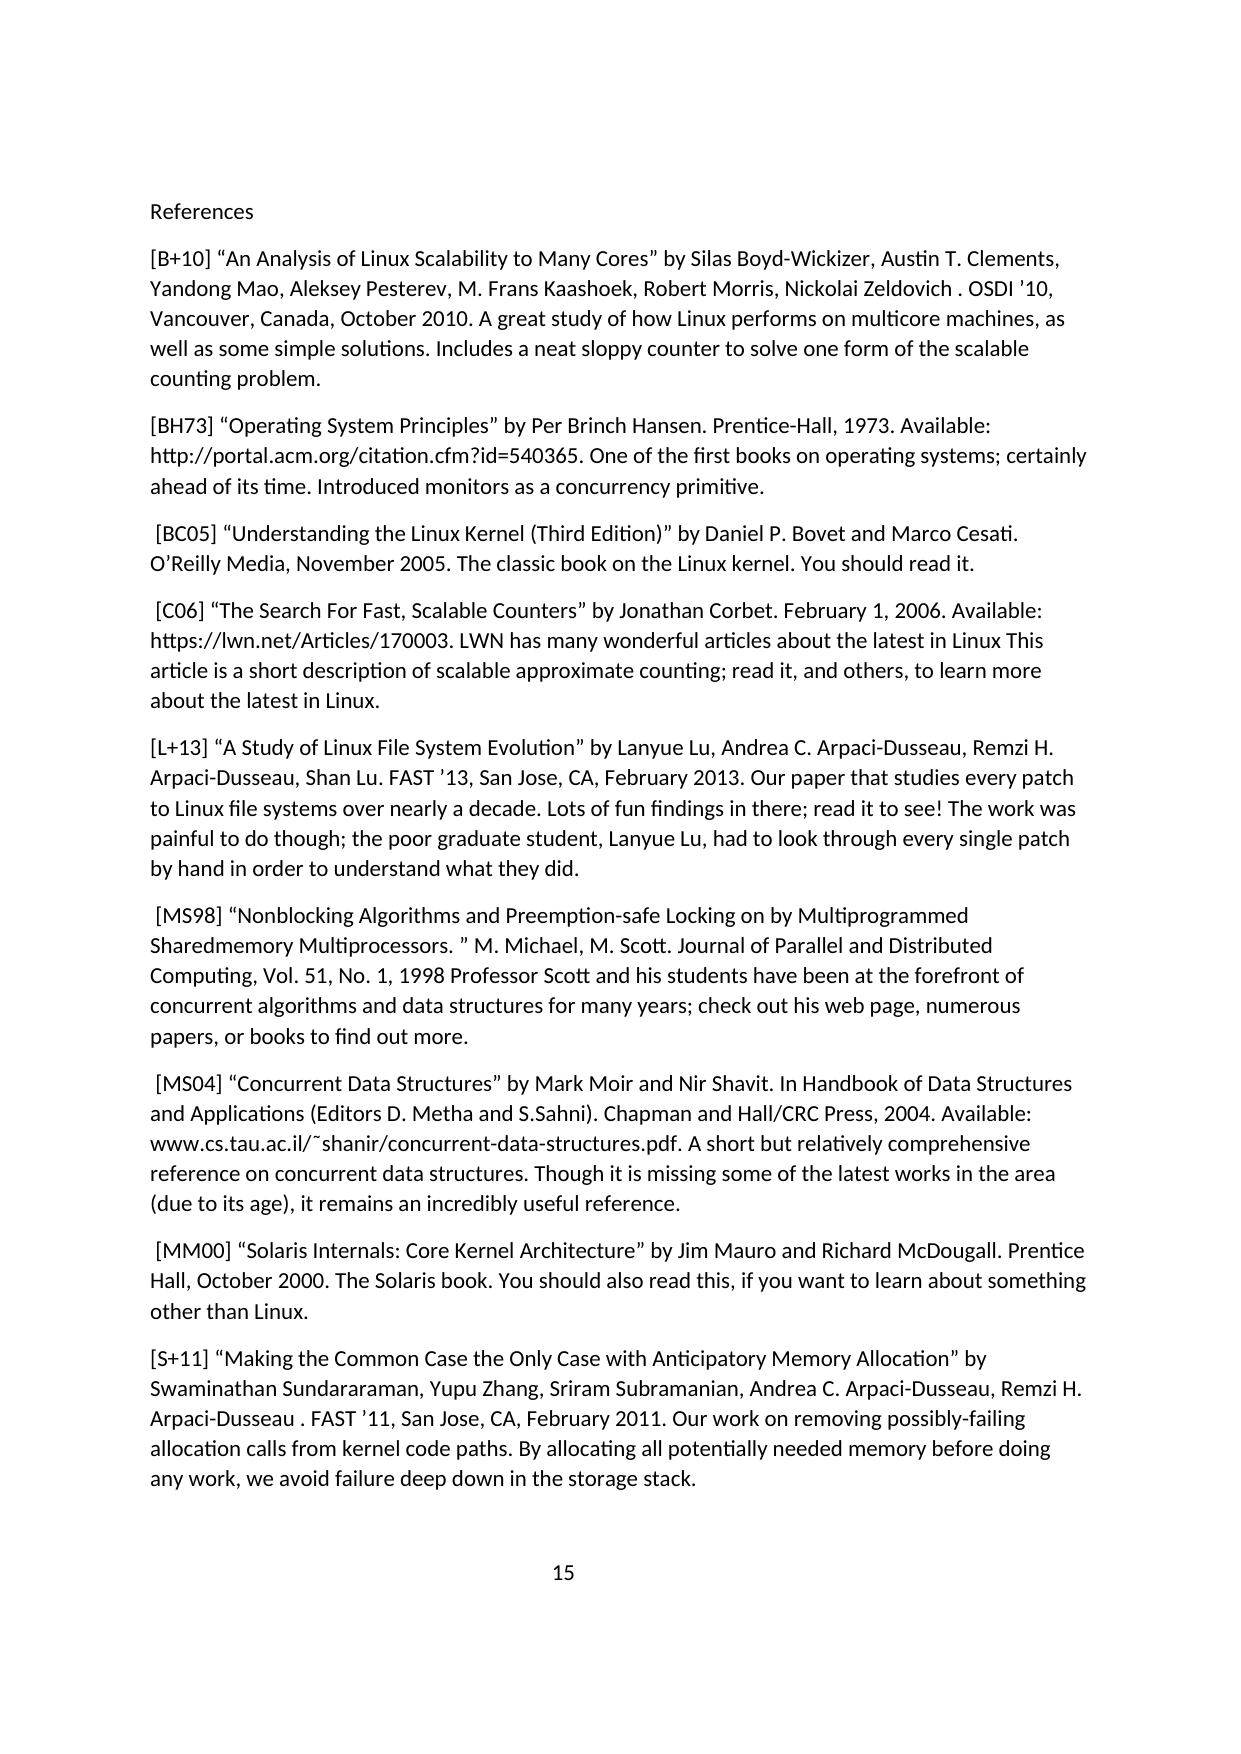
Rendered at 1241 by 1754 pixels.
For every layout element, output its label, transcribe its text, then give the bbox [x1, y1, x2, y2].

text [BH73] “Operating System Principles” by Per Brinch Hansen. Prentice-Hall, 1973. Available: http://portal.acm.org/citation.cfm?id=540365. One of the first books on operating systems; certainly ahead of its time. Introduced monitors as a concurrency primitive. [150, 411, 1090, 500]
text [B+10] “An Analysis of Linux Scalability to Many Cores” by Silas Boyd-Wickizer, Austin T. Clements, Yandong Mao, Aleksey Pesterev, M. Frans Kaashoek, Robert Morris, Nickolai Zeldovich . OSDI ’10, Vancouver, Canada, October 2010. A great study of how Linux performs on multicore machines, as well as some simple solutions. Includes a neat sloppy counter to solve one form of the scalable counting problem. [150, 244, 1090, 393]
text [C06] “The Search For Fast, Scalable Counters” by Jonathan Corbet. February 1, 2006. Available: https://lwn.net/Articles/170003. LWN has many wonderful articles about the latest in Linux This article is a short description of scalable approximate counting; read it, and others, to learn more about the latest in Linux. [150, 596, 1090, 714]
text [L+13] “A Study of Linux File System Evolution” by Lanyue Lu, Andrea C. Arpaci-Dusseau, Remzi H. Arpaci-Dusseau, Shan Lu. FAST ’13, San Jose, CA, February 2013. Our paper that studies every patch to Linux file systems over nearly a decade. Lots of fun findings in there; read it to see! The work was painful to do though; the poor graduate student, Lanyue Lu, had to look through every single patch by hand in order to understand what they did. [150, 733, 1090, 882]
text 15 [150, 1558, 1090, 1586]
text References [150, 197, 1090, 225]
text [S+11] “Making the Common Case the Only Case with Anticipatory Memory Allocation” by Swaminathan Sundararaman, Yupu Zhang, Sriram Subramanian, Andrea C. Arpaci-Dusseau, Remzi H. Arpaci-Dusseau . FAST ’11, San Jose, CA, February 2011. Our work on removing possibly-failing allocation calls from kernel code paths. By allocating all potentially needed memory before doing any work, we avoid failure deep down in the storage stack. [150, 1344, 1090, 1493]
text [BC05] “Understanding the Linux Kernel (Third Edition)” by Daniel P. Bovet and Marco Cesati. O’Reilly Media, November 2005. The classic book on the Linux kernel. You should read it. [150, 519, 1090, 577]
text [MM00] “Solaris Internals: Core Kernel Architecture” by Jim Mauro and Richard McDougall. Prentice Hall, October 2000. The Solaris book. You should also read this, if you want to learn about something other than Linux. [150, 1236, 1090, 1325]
text [MS04] “Concurrent Data Structures” by Mark Moir and Nir Shavit. In Handbook of Data Structures and Applications (Editors D. Metha and S.Sahni). Chapman and Hall/CRC Press, 2004. Available: www.cs.tau.ac.il/˜shanir/concurrent-data-structures.pdf. A short but relatively comprehensive reference on concurrent data structures. Though it is missing some of the latest works in the area (due to its age), it remains an incredibly useful reference. [150, 1069, 1090, 1218]
text [MS98] “Nonblocking Algorithms and Preemption-safe Locking on by Multiprogrammed Sharedmemory Multiprocessors. ” M. Michael, M. Scott. Journal of Parallel and Distributed Computing, Vol. 51, No. 1, 1998 Professor Scott and his students have been at the forefront of concurrent algorithms and data structures for many years; check out his web page, numerous papers, or books to find out more. [150, 901, 1090, 1050]
